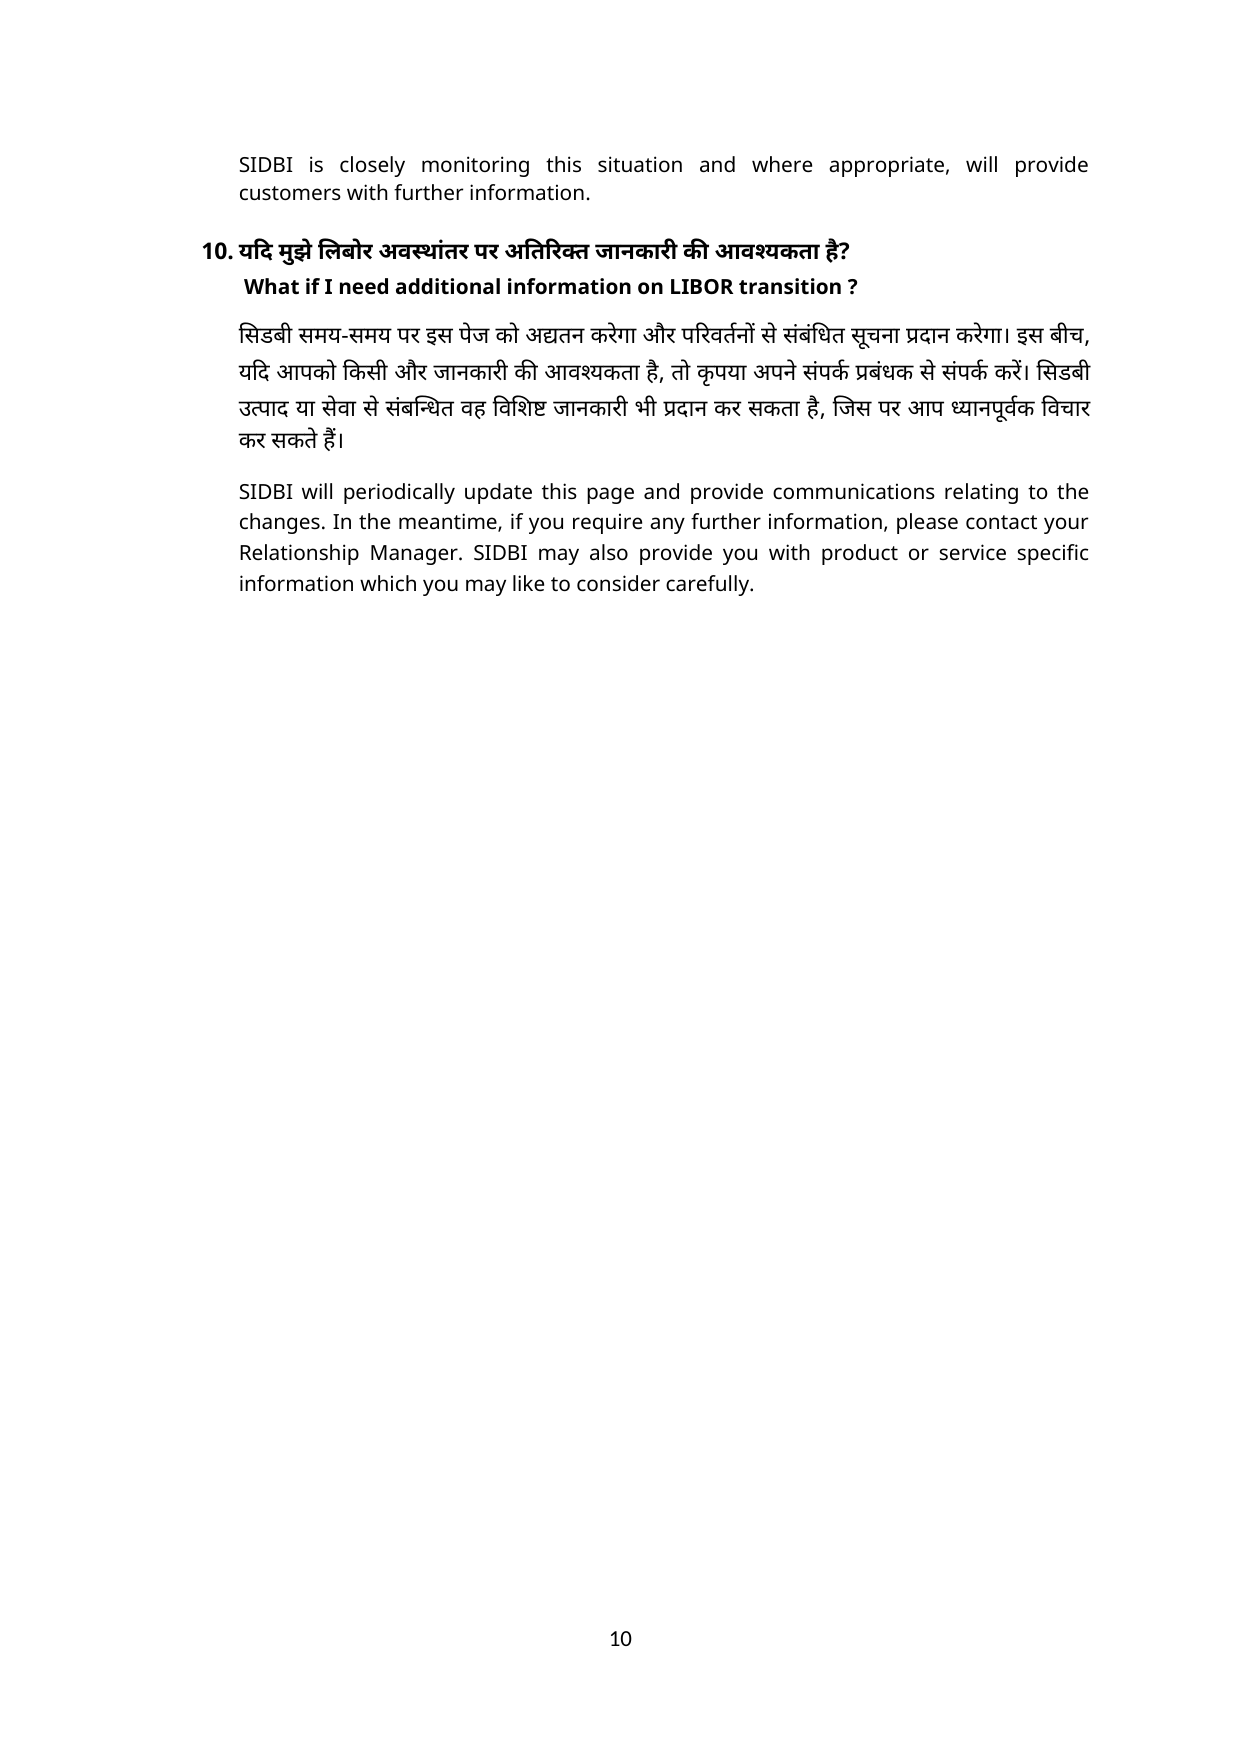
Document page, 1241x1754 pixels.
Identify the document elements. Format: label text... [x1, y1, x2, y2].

text सिडबी समय-समय पर इस पेज को अद्यतन करेगा और परिवर्तनों से संबंधित सूचना प्रदान करेगा। इस बीच, यदि आपको किसी और जानकारी की आवश्यकता है, तो कृपया अपने संपर्क प्रबंधक से संपर्क करें। सिडबी उत्पाद या सेवा से संबन्धित वह विशिष्ट जानकारी भी प्रदान कर सकता है, जिस पर आप ध्यानपूर्वक विचार कर सकते हैं। [238, 319, 1090, 458]
list यदि मुझे लिबोर अवस्थांतर पर अतिरिक्त जानकारी की आवश्यकता है? [201, 235, 1090, 269]
list What if I need additional information on LIBOR transition ? [238, 272, 1090, 300]
text SIDBI will periodically update this page and provide communications relating to the changes. In the meantime, if you require any further information, please contact your Relationship Manager. SIDBI may also provide you with product or service specific information which you may like to consider carefully. [238, 477, 1090, 597]
text SIDBI is closely monitoring this situation and where appropriate, will provide customers with further information. [238, 150, 1090, 207]
